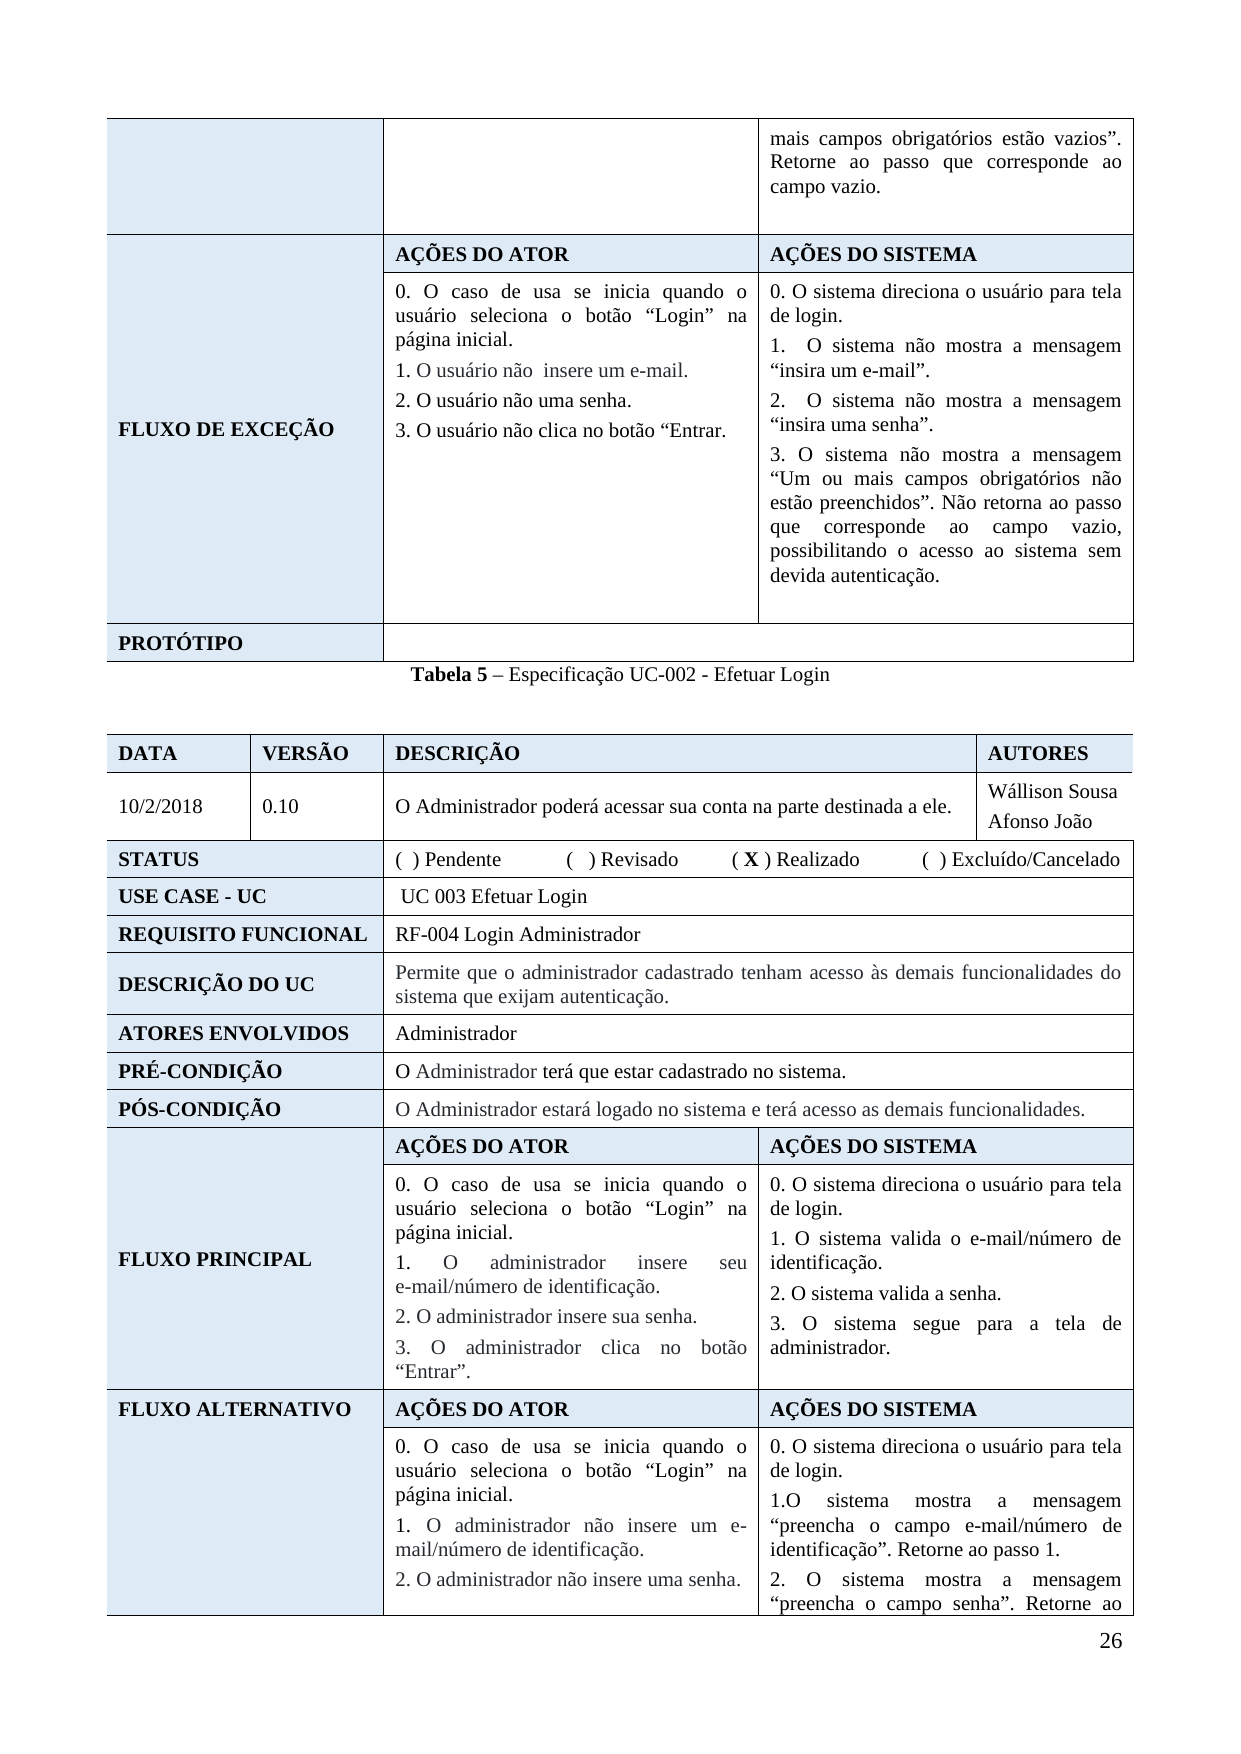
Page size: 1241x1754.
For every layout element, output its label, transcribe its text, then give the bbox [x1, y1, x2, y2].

table_cell 0. O caso de usa se inicia quando o usuário seleciona o botão “Login” na página inicial. 1. O usuário não insere um e-mail. 2. O usuário não uma senha. 3. O usuário não clica no botão “Entrar. [384, 273, 758, 623]
table_cell UC 003 Efetuar Login [384, 878, 1133, 915]
table_cell FLUXO PRINCIPAL [107, 1128, 383, 1389]
table_cell 10/2/2018 [107, 773, 250, 839]
table_cell STATUS [107, 841, 383, 877]
table_cell AÇÕES DO ATOR [384, 1128, 758, 1164]
table_header AUTORES [977, 735, 1133, 772]
table_cell PRÉ-CONDIÇÃO [107, 1053, 383, 1089]
table_cell 0. O sistema direciona o usuário para tela de login. 1. O sistema não mostra a mensagem “insira um e-mail”. 2. O sistema não mostra a mensagem “insira uma senha”. 3. O sistema não mostra a mensagem “Um ou mais campos obrigatórios não estão preenchidos”. Não retorna ao passo que corresponde ao campo vazio, possibilitando o acesso ao sistema sem devida autenticação. [759, 273, 1133, 623]
table_cell O Administrador terá que estar cadastrado no sistema. [384, 1053, 1133, 1089]
text Tabela 5 – Especificação UC-002 - Efetuar Login [118, 662, 1122, 686]
table_cell USE CASE - UC [107, 878, 383, 915]
table_cell ( ) Pendente ( ) Revisado ( X ) Realizado ( ) Excluído/Cancelado [384, 841, 1133, 877]
table_header VERSÃO [251, 735, 383, 772]
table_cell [759, 1428, 1133, 1615]
table_header DESCRIÇÃO [384, 735, 976, 772]
table_cell 0. O caso de usa se inicia quando o usuário seleciona o botão “Login” na página inicial. 1. O administrador insere seu e-mail/número de identificação. 2. O administrador insere sua senha. 3. O administrador clica no botão “Entrar”. [384, 1165, 758, 1389]
table_cell Administrador [384, 1015, 1133, 1052]
table_cell PROTÓTIPO [107, 624, 383, 661]
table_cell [384, 1428, 758, 1615]
table_cell O Administrador estará logado no sistema e terá acesso as demais funcionalidades. [384, 1090, 1133, 1127]
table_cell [384, 119, 758, 234]
table_cell FLUXO DE EXCEÇÃO [107, 235, 383, 623]
table_cell 0. O sistema direciona o usuário para tela de login. 1. O sistema valida o e-mail/número de identificação. 2. O sistema valida a senha. 3. O sistema segue para a tela de administrador. [759, 1165, 1133, 1389]
table_cell Permite que o administrador cadastrado tenham acesso às demais funcionalidades do sistema que exijam autenticação. [384, 953, 1133, 1014]
table_cell O Administrador poderá acessar sua conta na parte destinada a ele. [384, 773, 976, 839]
table_cell AÇÕES DO SISTEMA [759, 1390, 1133, 1427]
table_cell DESCRIÇÃO DO UC [107, 953, 383, 1014]
table_header DATA [107, 735, 250, 772]
table_cell AÇÕES DO ATOR [384, 235, 758, 272]
table_cell Wállison Sousa Afonso João [977, 772, 1133, 839]
table_cell RF-004 Login Administrador [384, 916, 1133, 952]
table_cell FLUXO ALTERNATIVO [107, 1390, 383, 1615]
table_cell [384, 624, 1133, 661]
table_cell 0.10 [251, 773, 383, 839]
table_cell AÇÕES DO SISTEMA [759, 1128, 1133, 1164]
table_cell AÇÕES DO SISTEMA [759, 235, 1133, 272]
table_cell AÇÕES DO ATOR [384, 1390, 758, 1427]
table_cell REQUISITO FUNCIONAL [107, 916, 383, 952]
table_cell PÓS-CONDIÇÃO [107, 1090, 383, 1127]
table_cell ATORES ENVOLVIDOS [107, 1015, 383, 1052]
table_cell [759, 119, 1133, 234]
